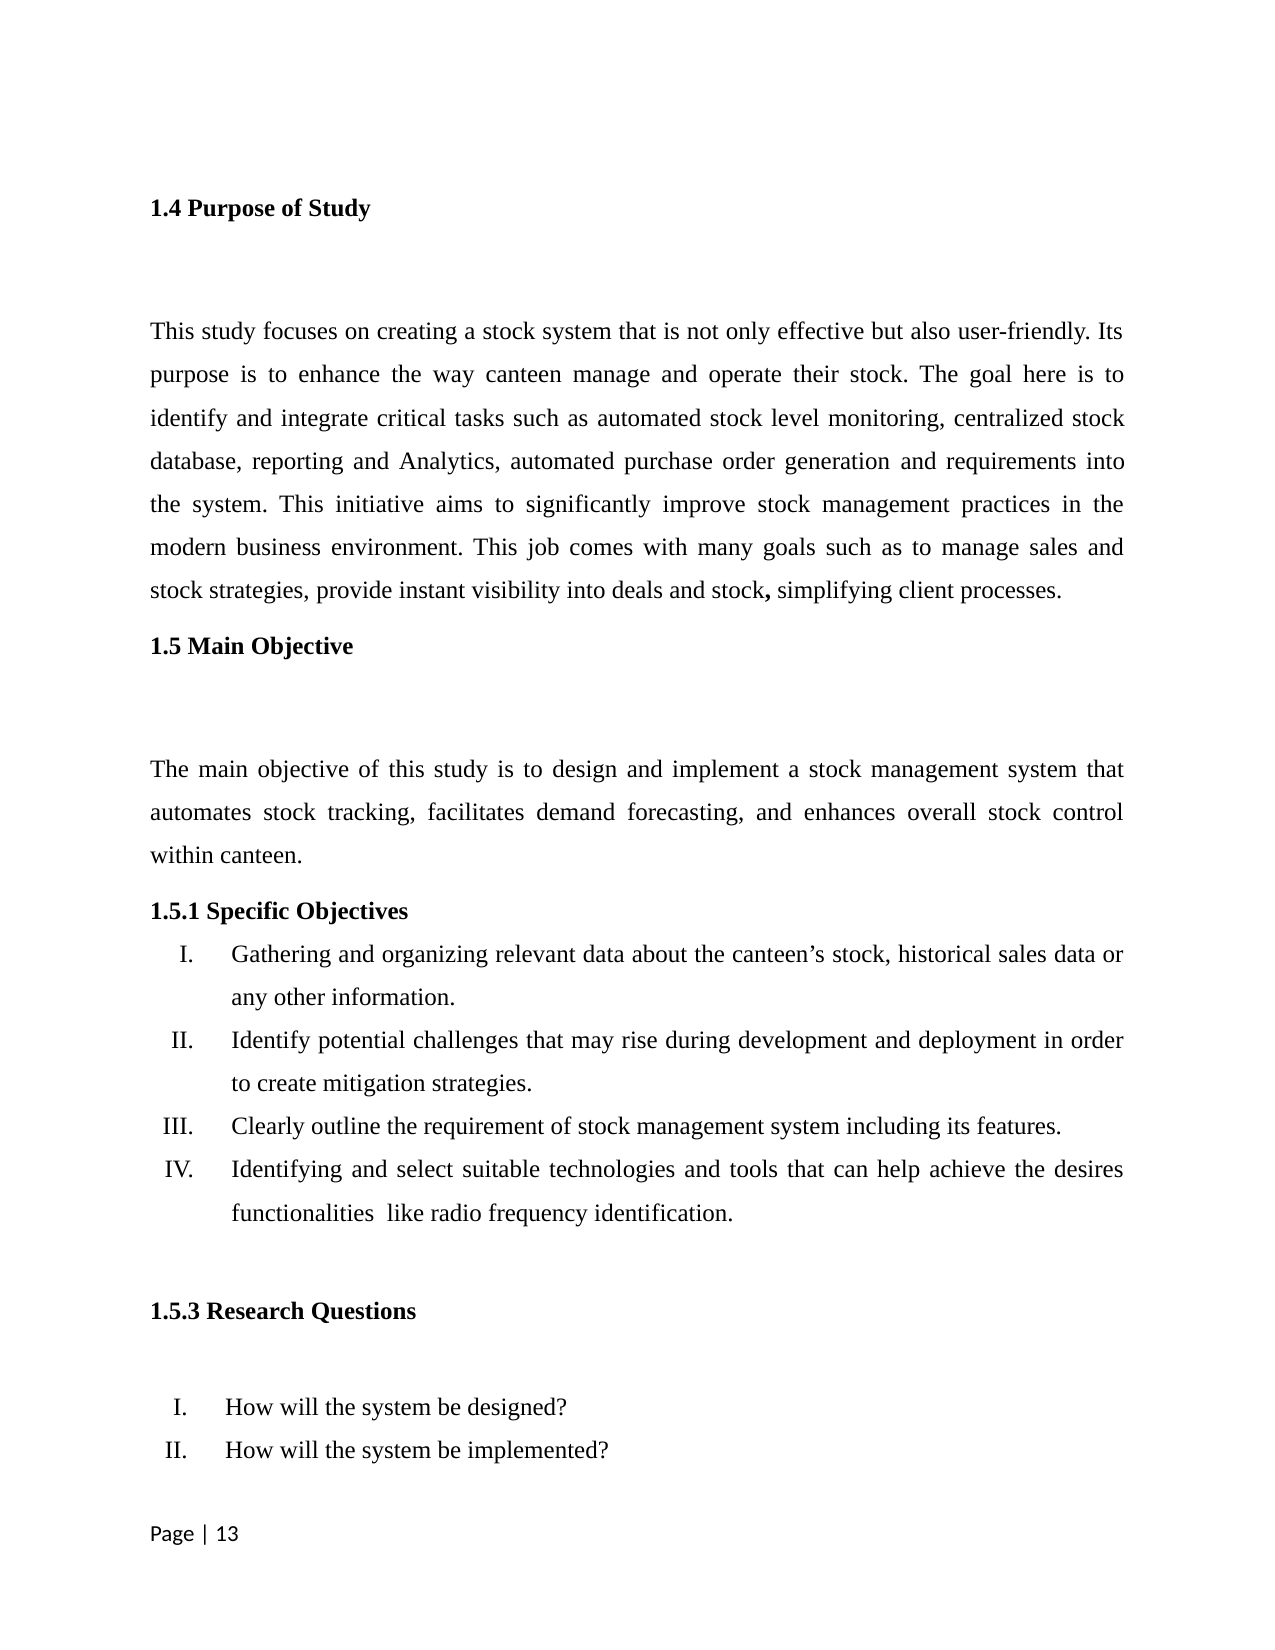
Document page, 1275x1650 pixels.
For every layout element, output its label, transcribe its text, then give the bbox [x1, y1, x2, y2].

list How will the system be implemented? [187, 1435, 1125, 1464]
list Clearly outline the requirement of stock management system including its features. [194, 1111, 1125, 1140]
list Identifying and select suitable technologies and tools that can help achieve the desires functionalities like radio frequency identification. [194, 1154, 1125, 1226]
list How will the system be designed? [187, 1392, 1125, 1421]
list Identify potential challenges that may rise during development and deployment in order to create mitigation strategies. [194, 1025, 1125, 1097]
text This study focuses on creating a stock system that is not only effective but also user-friendly. Its purpose is to enhance the way canteen manage and operate their stock. The goal here is to identify and integrate critical tasks such as automated stock level monitoring, centralized stock database, reporting and Analytics, automated purchase order generation and requirements into the system. This initiative aims to significantly improve stock management practices in the modern business environment. This job comes with many goals such as to manage sales and stock strategies, provide instant visibility into deals and stock, simplifying client processes. [150, 316, 1125, 604]
text The main objective of this study is to design and implement a stock management system that automates stock tracking, facilitates demand forecasting, and enhances overall stock control within canteen. [150, 754, 1125, 869]
list Gathering and organizing relevant data about the canteen’s stock, historical sales data or any other information. [194, 939, 1125, 1011]
subtitle 1.5.1 Specific Objectives [150, 896, 1125, 924]
subtitle 1.4 Purpose of Study [150, 193, 1115, 222]
subtitle 1.5 Main Objective [150, 631, 1115, 659]
subtitle 1.5.3 Research Questions [150, 1296, 1125, 1325]
